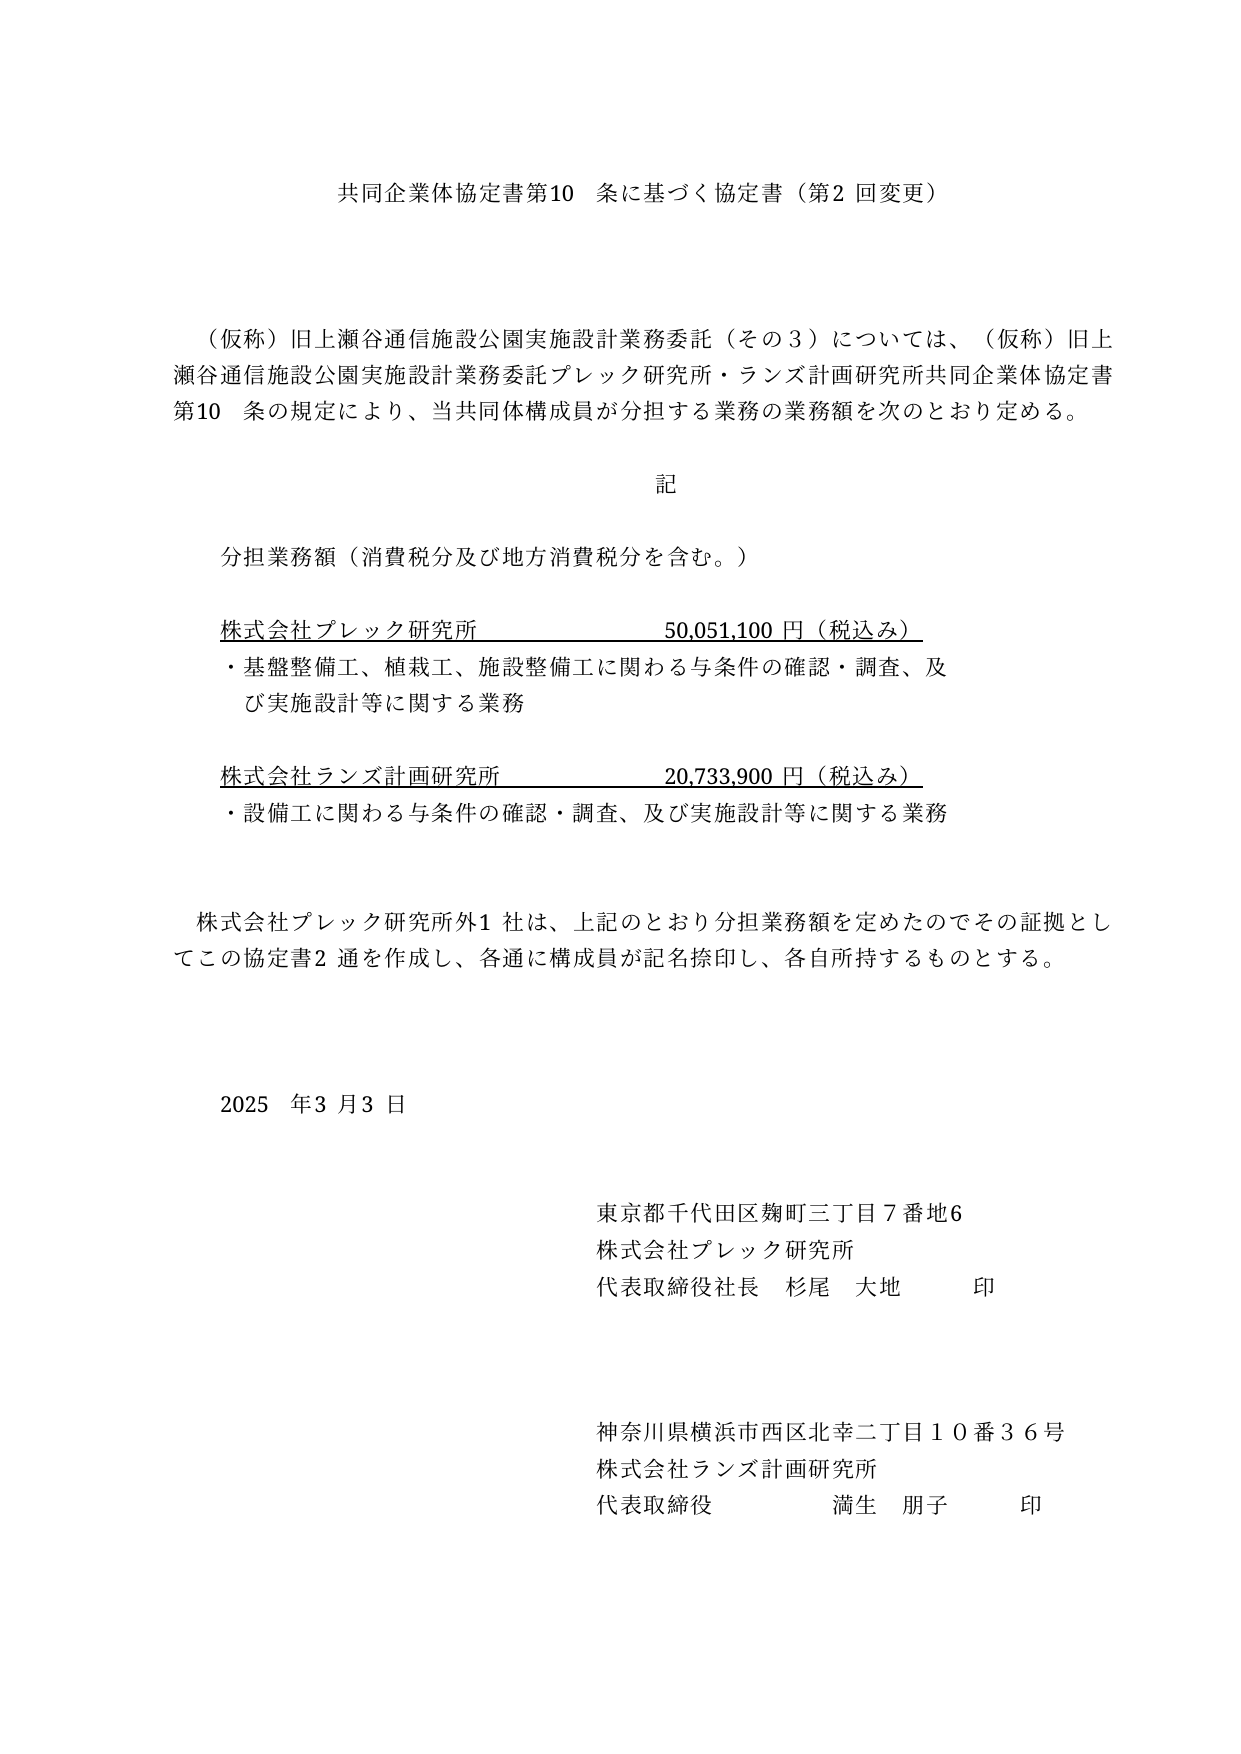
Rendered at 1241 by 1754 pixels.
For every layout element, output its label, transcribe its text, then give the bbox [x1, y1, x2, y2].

text ・基盤整備工、植栽工、施設整備工に関わる与条件の確認・調査、及び実施設計等に関する業務 [199, 647, 952, 720]
text 共同企業体協定書第10条に基づく協定書（第2回変更） [156, 173, 1114, 210]
text 株式会社プレック研究所 [197, 1231, 1114, 1267]
text 株式会社プレック研究所外1社は、上記のとおり分担業務額を定めたのでその証拠としてこの協定書2通を作成し、各通に構成員が記名捺印し、各自所持するものとする。 [158, 903, 1114, 976]
text ・設備工に関わる与条件の確認・調査、及び実施設計等に関する業務 [199, 793, 952, 830]
text 代表取締役 満生 朋子 印 [197, 1486, 1114, 1522]
text 株式会社ランズ計画研究所 [197, 1449, 1114, 1486]
text （仮称）旧上瀬谷通信施設公園実施設計業務委託（その３）については、（仮称）旧上瀬谷通信施設公園実施設計業務委託プレック研究所・ランズ計画研究所共同企業体協定書第10条の規定により、当共同体構成員が分担する業務の業務額を次のとおり定める。 [157, 319, 1114, 429]
text 東京都千代田区麹町三丁目７番地6 [197, 1194, 1114, 1231]
text 2025年3月3日 [197, 1085, 1114, 1121]
text 記 [197, 465, 1114, 502]
text 分担業務額（消費税分及び地方消費税分を含む。） [197, 538, 1114, 574]
text 代表取締役社長 杉尾 大地 印 [197, 1267, 1114, 1304]
text 株式会社ランズ計画研究所 20,733,900円（税込み） [197, 757, 1114, 793]
text 株式会社プレック研究所 50,051,100円（税込み） [197, 611, 1114, 647]
text 神奈川県横浜市西区北幸二丁目１０番３６号 [197, 1413, 1114, 1449]
